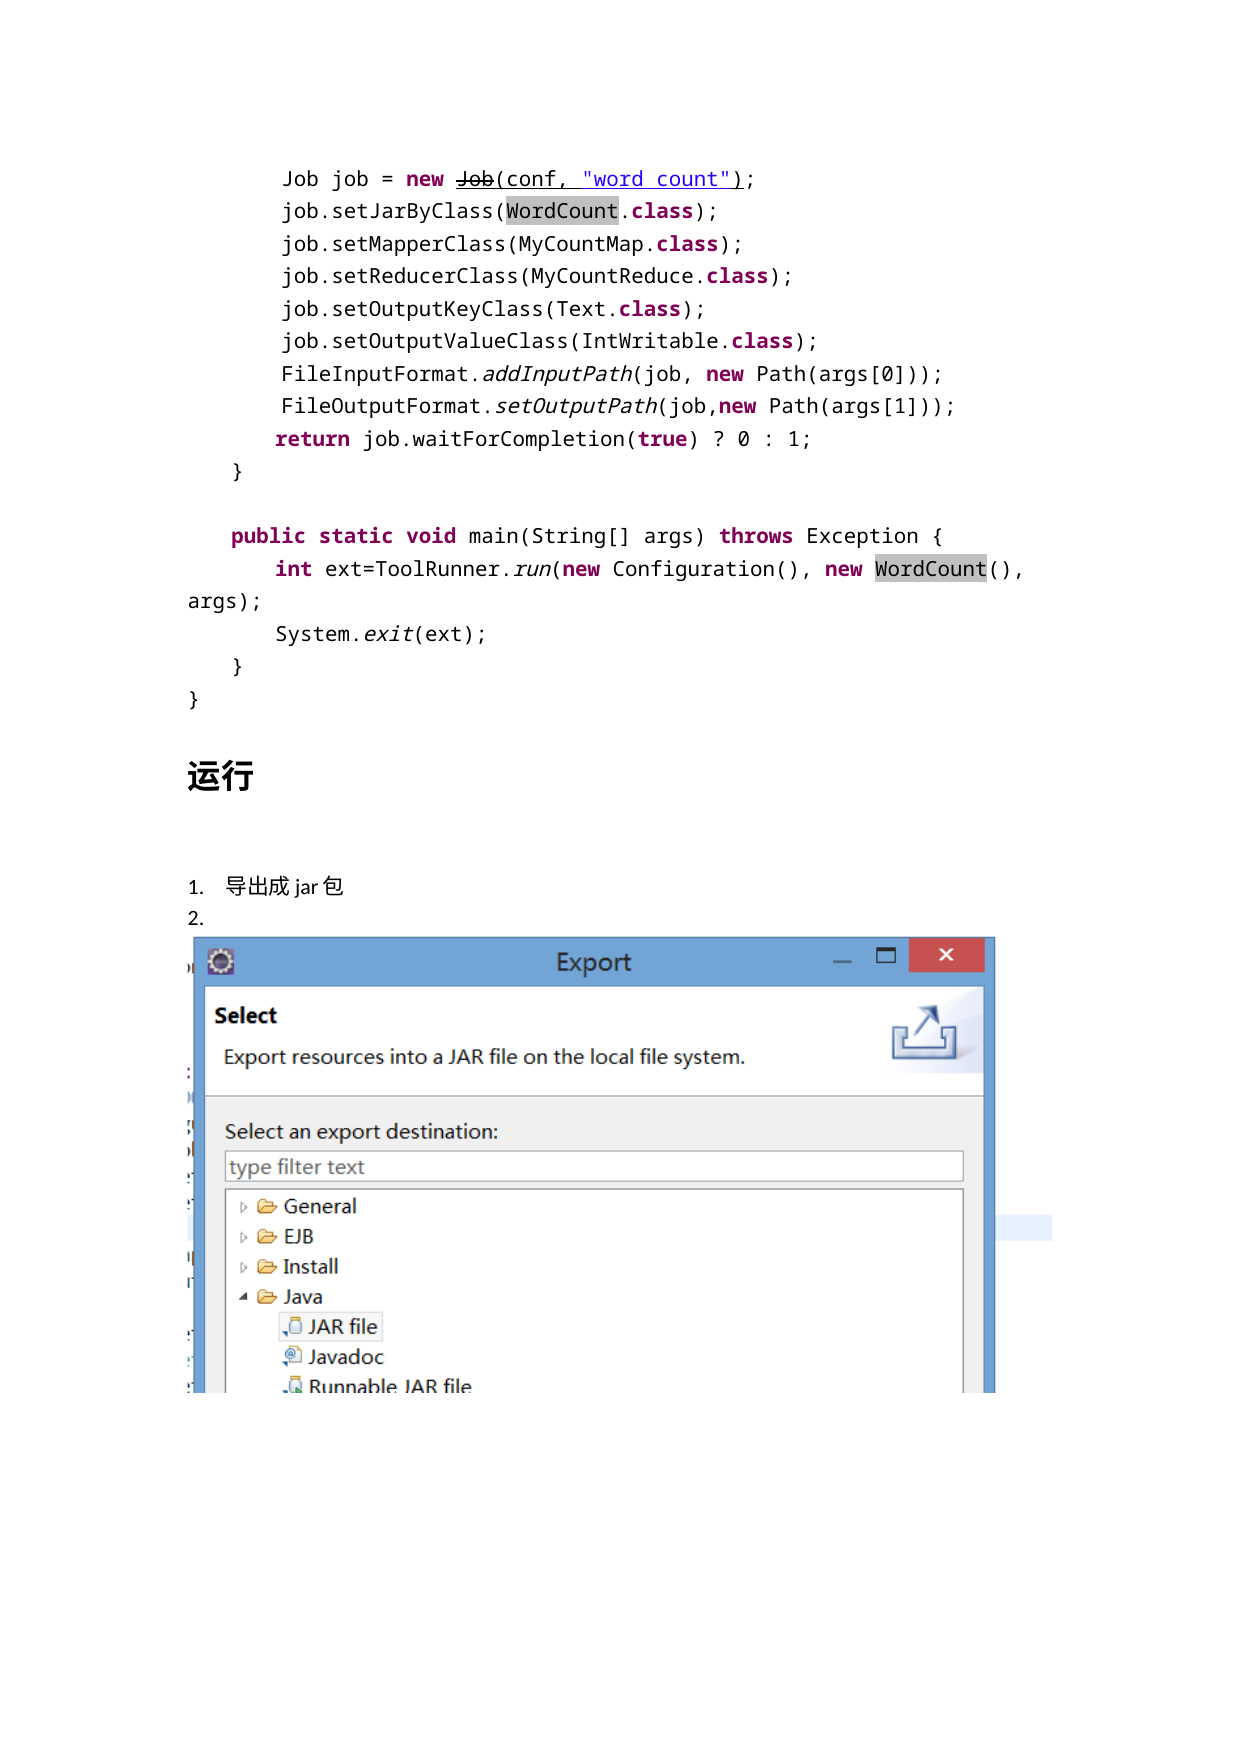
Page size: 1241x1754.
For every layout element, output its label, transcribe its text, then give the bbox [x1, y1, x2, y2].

text job.setMapperClass(MyCountMap.class); [187, 227, 1053, 259]
text } [187, 649, 1053, 682]
text return job.waitForCompletion(true) ? 0 : 1; [187, 422, 1053, 454]
text job.setOutputValueClass(IntWritable.class); [187, 324, 1053, 357]
text } [187, 682, 1053, 714]
text System.exit(ext); [187, 617, 1053, 649]
text } [187, 454, 1053, 487]
text int ext=ToolRunner.run(new Configuration(), new WordCount(), args); [187, 552, 1053, 617]
text FileInputFormat.addInputPath(job, new Path(args[0])); [187, 357, 1053, 389]
text Job job = new Job(conf, "word count"); [187, 162, 1053, 194]
text FileOutputFormat.setOutputPath(job,new Path(args[1])); [187, 389, 1053, 422]
text job.setJarByClass(WordCount.class); [187, 194, 1053, 227]
text job.setReducerClass(MyCountReduce.class); [187, 259, 1053, 292]
text job.setOutputKeyClass(Text.class); [187, 292, 1053, 324]
list 导出成jar包 [187, 869, 1053, 901]
subtitle 运行 [187, 742, 1053, 807]
picture [187, 933, 1053, 1393]
text public static void main(String[] args) throws Exception { [187, 519, 1053, 552]
